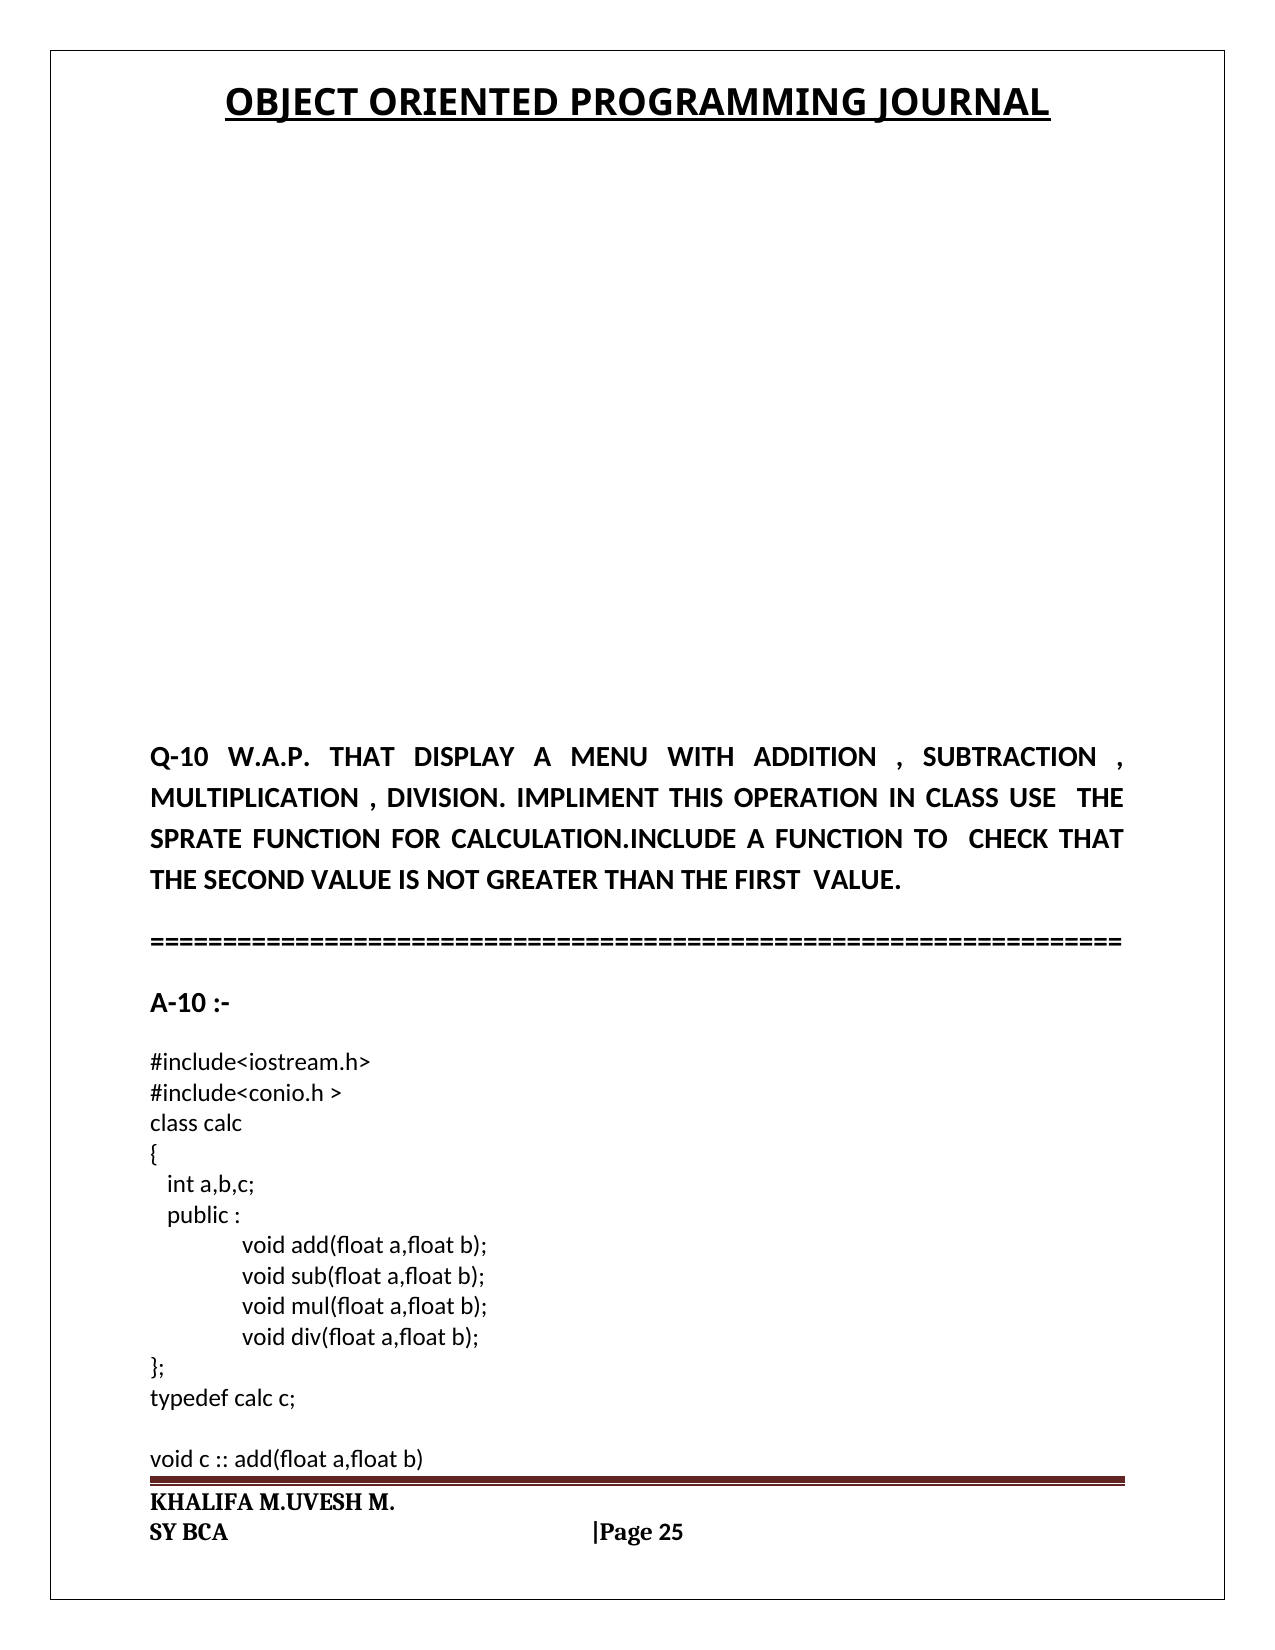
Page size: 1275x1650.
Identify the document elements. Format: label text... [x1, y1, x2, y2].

text }; [150, 1351, 1125, 1382]
text void add(float a,float b); [150, 1229, 1125, 1260]
text #include<conio.h > [150, 1077, 1125, 1107]
text { [150, 1138, 1125, 1168]
text void c :: add(float a,float b) [150, 1443, 1125, 1473]
text typedef calc c; [150, 1382, 1125, 1412]
text public : [150, 1199, 1125, 1229]
text #include<iostream.h> [150, 1046, 1125, 1077]
text Q-10 W.A.P. THAT DISPLAY A MENU WITH ADDITION , SUBTRACTION , MULTIPLICATION , DIVISION. IMPLIMENT THIS OPERATION IN CLASS USE THE SPRATE FUNCTION FOR CALCULATION.INCLUDE A FUNCTION TO CHECK THAT THE SECOND VALUE IS NOT GREATER THAN THE FIRST VALUE. [150, 738, 1125, 896]
text int a,b,c; [150, 1168, 1125, 1199]
text void mul(float a,float b); [150, 1290, 1125, 1321]
text void div(float a,float b); [150, 1321, 1125, 1351]
text =================================================================== [150, 923, 1125, 958]
text class calc [150, 1107, 1125, 1138]
text void sub(float a,float b); [150, 1260, 1125, 1290]
text A-10 :- [150, 984, 1125, 1020]
